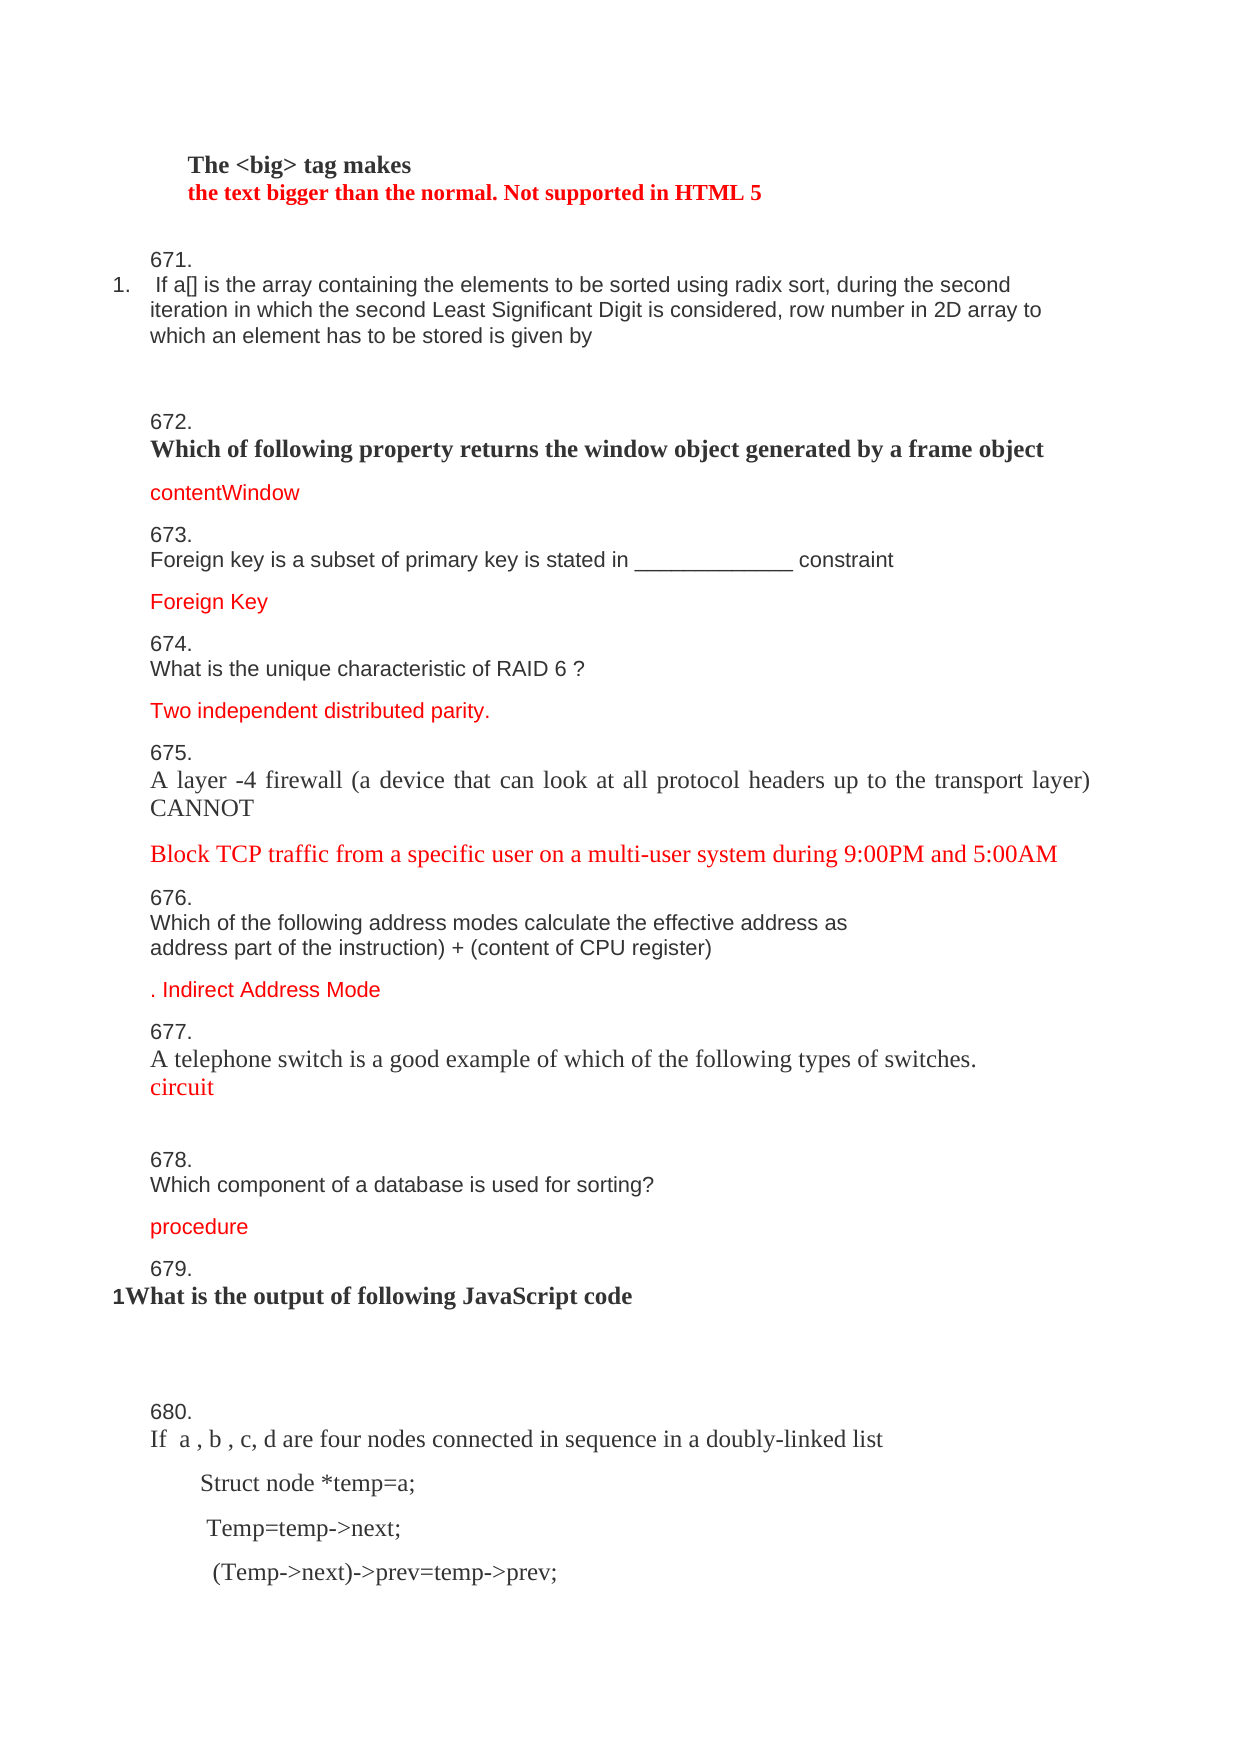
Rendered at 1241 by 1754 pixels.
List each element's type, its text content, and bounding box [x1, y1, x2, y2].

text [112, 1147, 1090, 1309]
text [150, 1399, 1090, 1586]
text Which of following property returns the window object generated by a frame object [150, 434, 1090, 463]
text The <big> tag makes [187, 150, 1090, 179]
text contentWindow [150, 480, 1090, 505]
text Foreign key is a subset of primary key is stated in _____________ constraint [150, 547, 1090, 572]
text 673. [150, 522, 1090, 547]
text 671. [150, 247, 1090, 272]
text Foreign Key [150, 589, 1090, 614]
text 674. [150, 631, 1090, 656]
text 672. [150, 409, 1090, 434]
text 1. If a[] is the array containing the elements to be sorted using radix sort, during the second iteration in which the second Least Significant Digit is considered, row number in 2D array to which an element has to be stored is given by [112, 272, 1090, 348]
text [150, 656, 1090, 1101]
text the text bigger than the normal. Not supported in HTML 5 [187, 179, 1090, 205]
